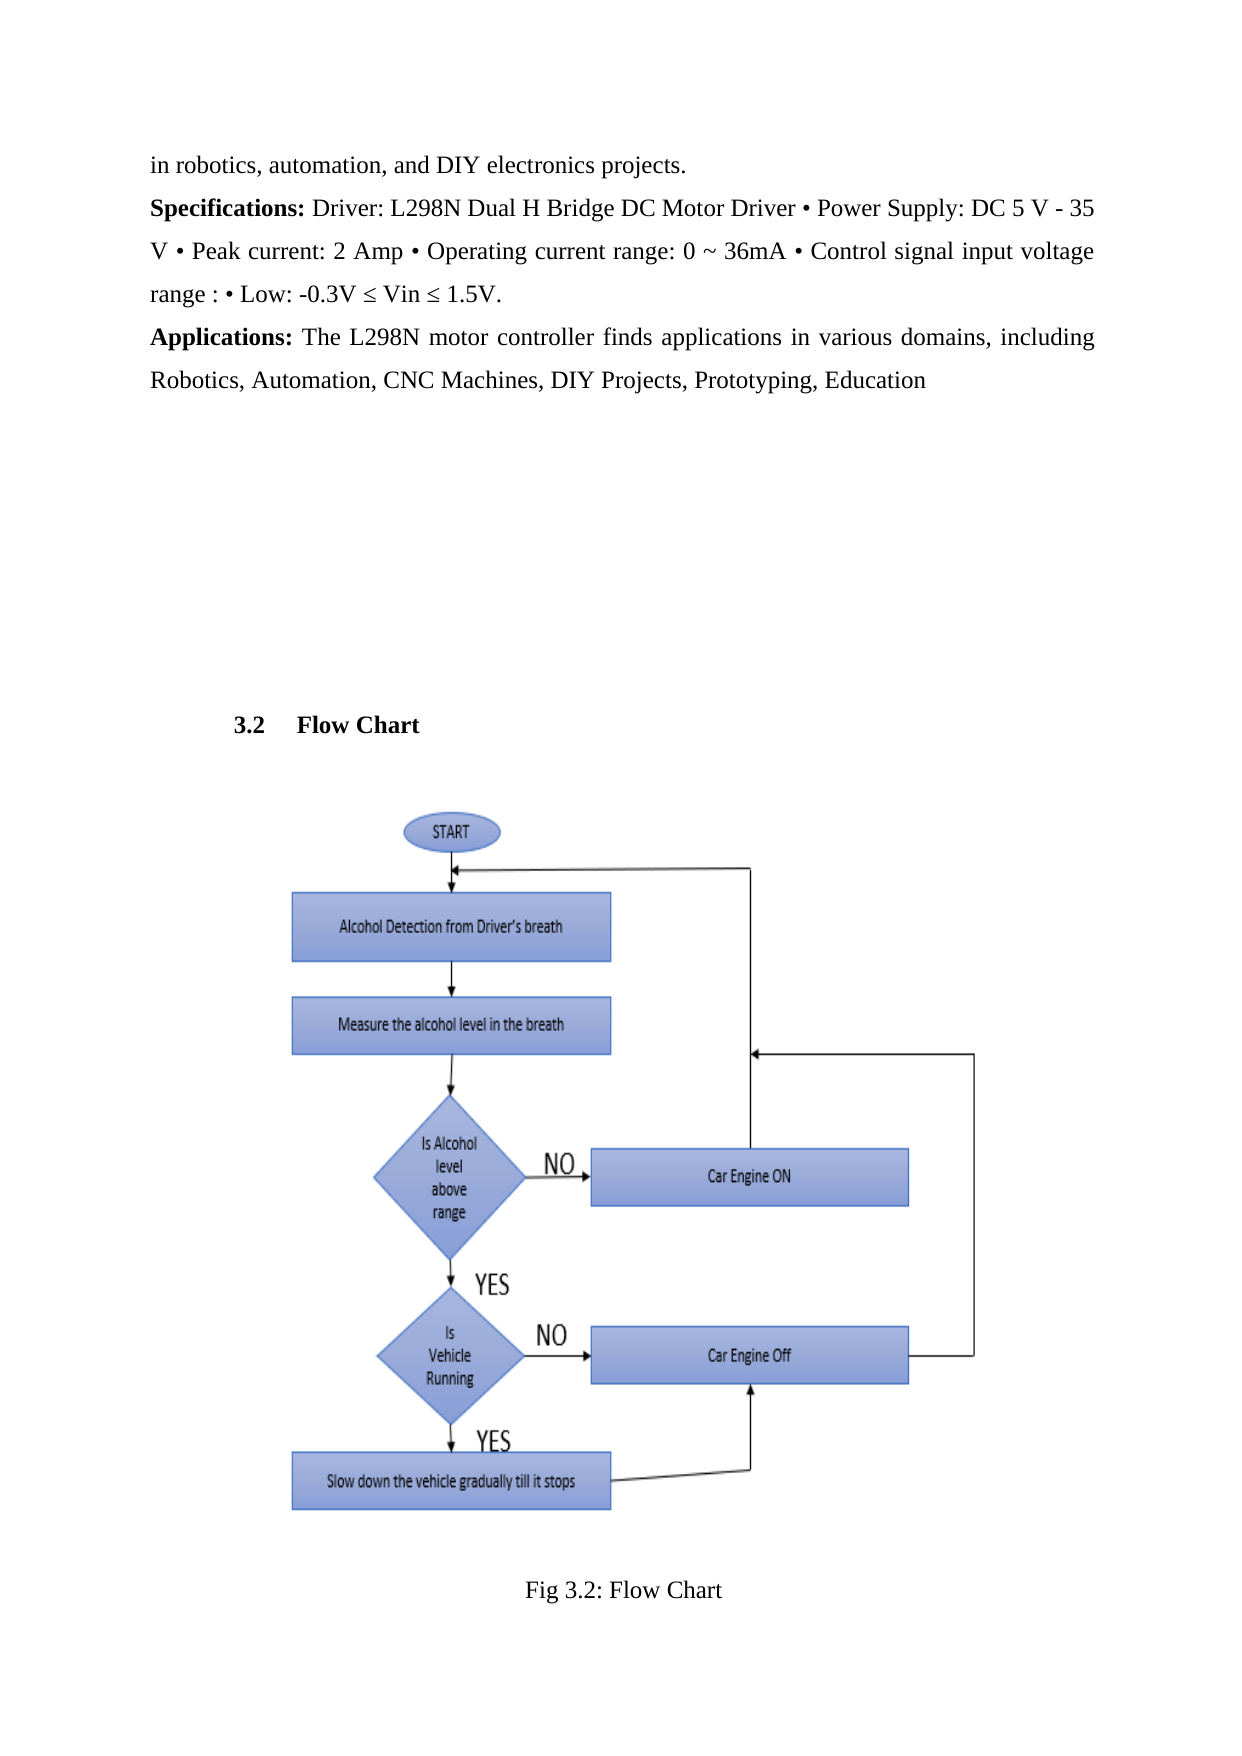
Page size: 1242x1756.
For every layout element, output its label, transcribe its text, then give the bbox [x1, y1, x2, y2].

subtitle Flow Chart [234, 711, 1096, 739]
subtitle Applications: The L298N motor controller finds applications in various domains, including Robotics, Automation, CNC Machines, DIY Projects, Prototyping, Education [150, 322, 1096, 394]
text Fig 3.2: Flow Chart [150, 1576, 1096, 1604]
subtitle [150, 150, 1096, 179]
picture [242, 796, 1004, 1517]
subtitle Specifications: Driver: L298N Dual H Bridge DC Motor Driver • Power Supply: DC 5 V - 35 V • Peak current: 2 Amp • Operating current range: 0 ~ 36mA • Control signal input voltage range : • Low: -0.3V ≤ Vin ≤ 1.5V. [150, 265, 1096, 308]
subtitle Specifications: Driver: L298N Dual H Bridge DC Motor Driver • Power Supply: DC 5 V - 35 V • Peak current: 2 Amp • Operating current range: 0 ~ 36mA • Control signal input voltage range : • Low: -0.3V ≤ Vin ≤ 1.5V. [150, 193, 1096, 236]
